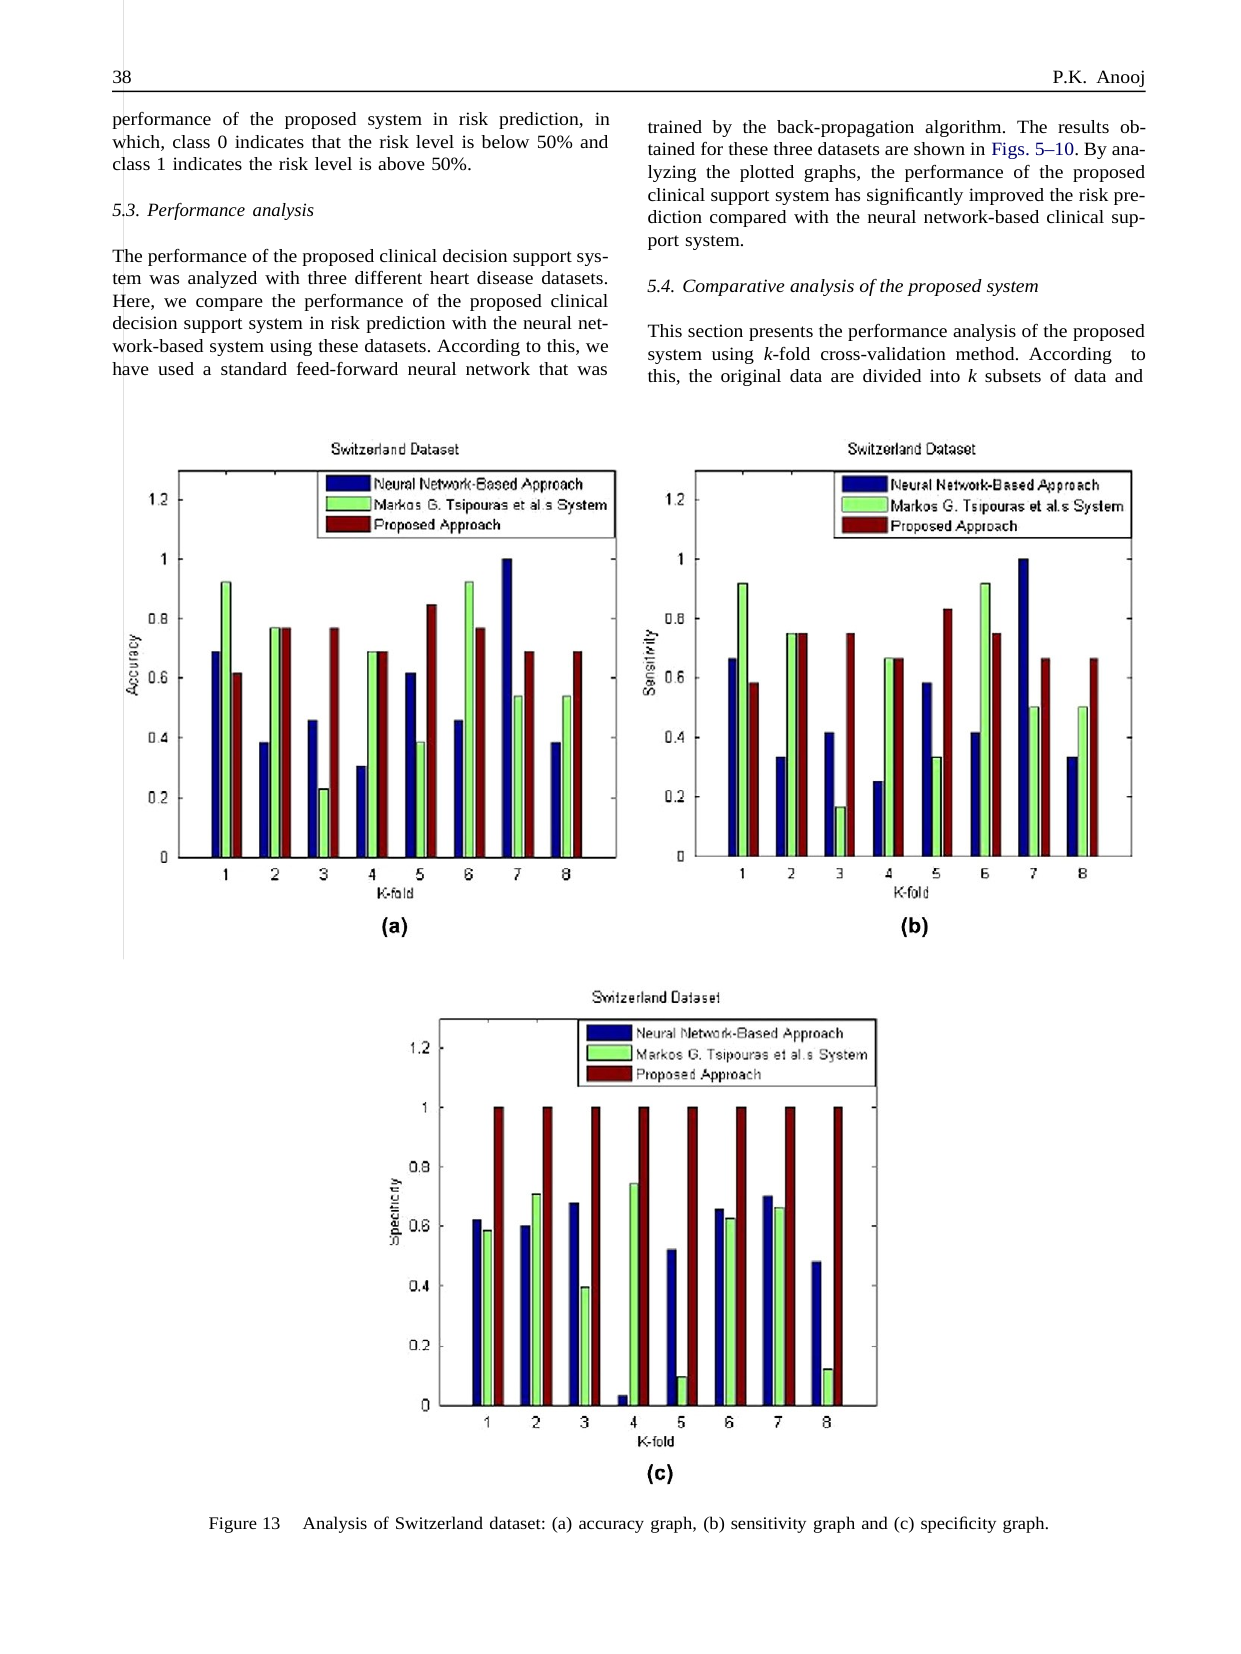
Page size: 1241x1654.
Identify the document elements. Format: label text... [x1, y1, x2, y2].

text The performance of the proposed clinical decision support sys- tem was analyzed with three different heart disease datasets. Here, we compare the performance of the proposed clinical decision support system in risk prediction with the neural net- work-based system using these datasets. According to this, we have used a standard feed-forward neural network that was [112, 244, 610, 379]
list Comparative analysis of the proposed system [647, 275, 1163, 296]
text Figure 13 Analysis of Switzerland dataset: (a) accuracy graph, (b) sensitivity graph and (c) speciﬁcity graph. [94, 1512, 1163, 1533]
picture [123, 439, 1136, 1485]
text performance of the proposed system in risk prediction, in which, class 0 indicates that the risk level is below 50% and class 1 indicates the risk level is above 50%. [112, 108, 610, 175]
list Performance analysis [112, 199, 610, 221]
text 38 P.K. Anooj [112, 66, 1163, 87]
text This section presents the performance analysis of the proposed system using k-fold cross-validation method. According to this, the original data are divided into k subsets of data and [647, 320, 1146, 387]
text trained by the back-propagation algorithm. The results ob- tained for these three datasets are shown in Figs. 5–10. By ana- lyzing the plotted graphs, the performance of the proposed clinical support system has signiﬁcantly improved the risk pre- diction compared with the neural network-based clinical sup- port system. [647, 116, 1146, 250]
